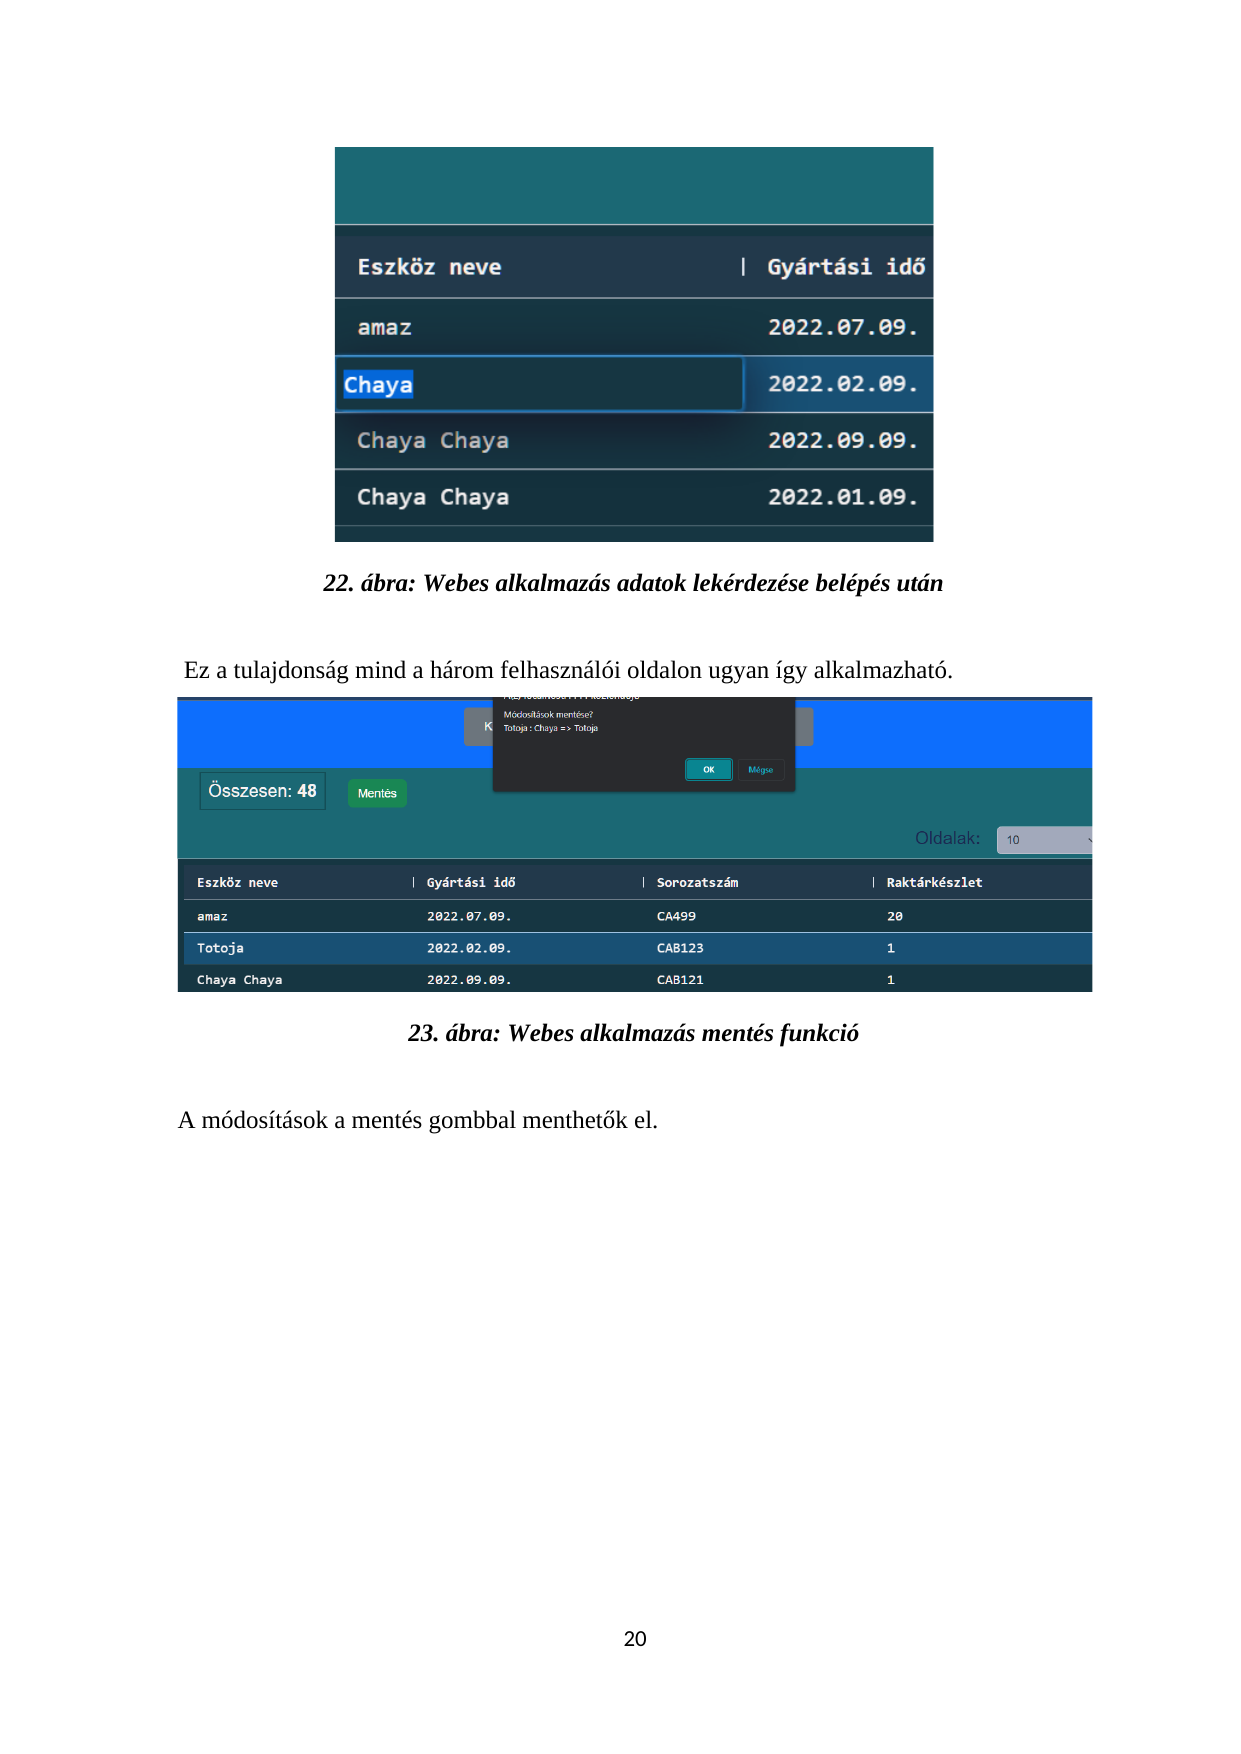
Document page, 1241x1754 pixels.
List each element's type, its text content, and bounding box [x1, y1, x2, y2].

text A módosítások a mentés gombbal menthetők el. [177, 1105, 1092, 1133]
text 22. ábra: Webes alkalmazás adatok lekérdezése belépés után [177, 568, 1092, 597]
picture [334, 147, 936, 542]
picture [177, 697, 1093, 992]
text 23. ábra: Webes alkalmazás mentés funkció [177, 1018, 1092, 1047]
text Ez a tulajdonság mind a három felhasználói oldalon ugyan így alkalmazható. [177, 655, 1092, 683]
